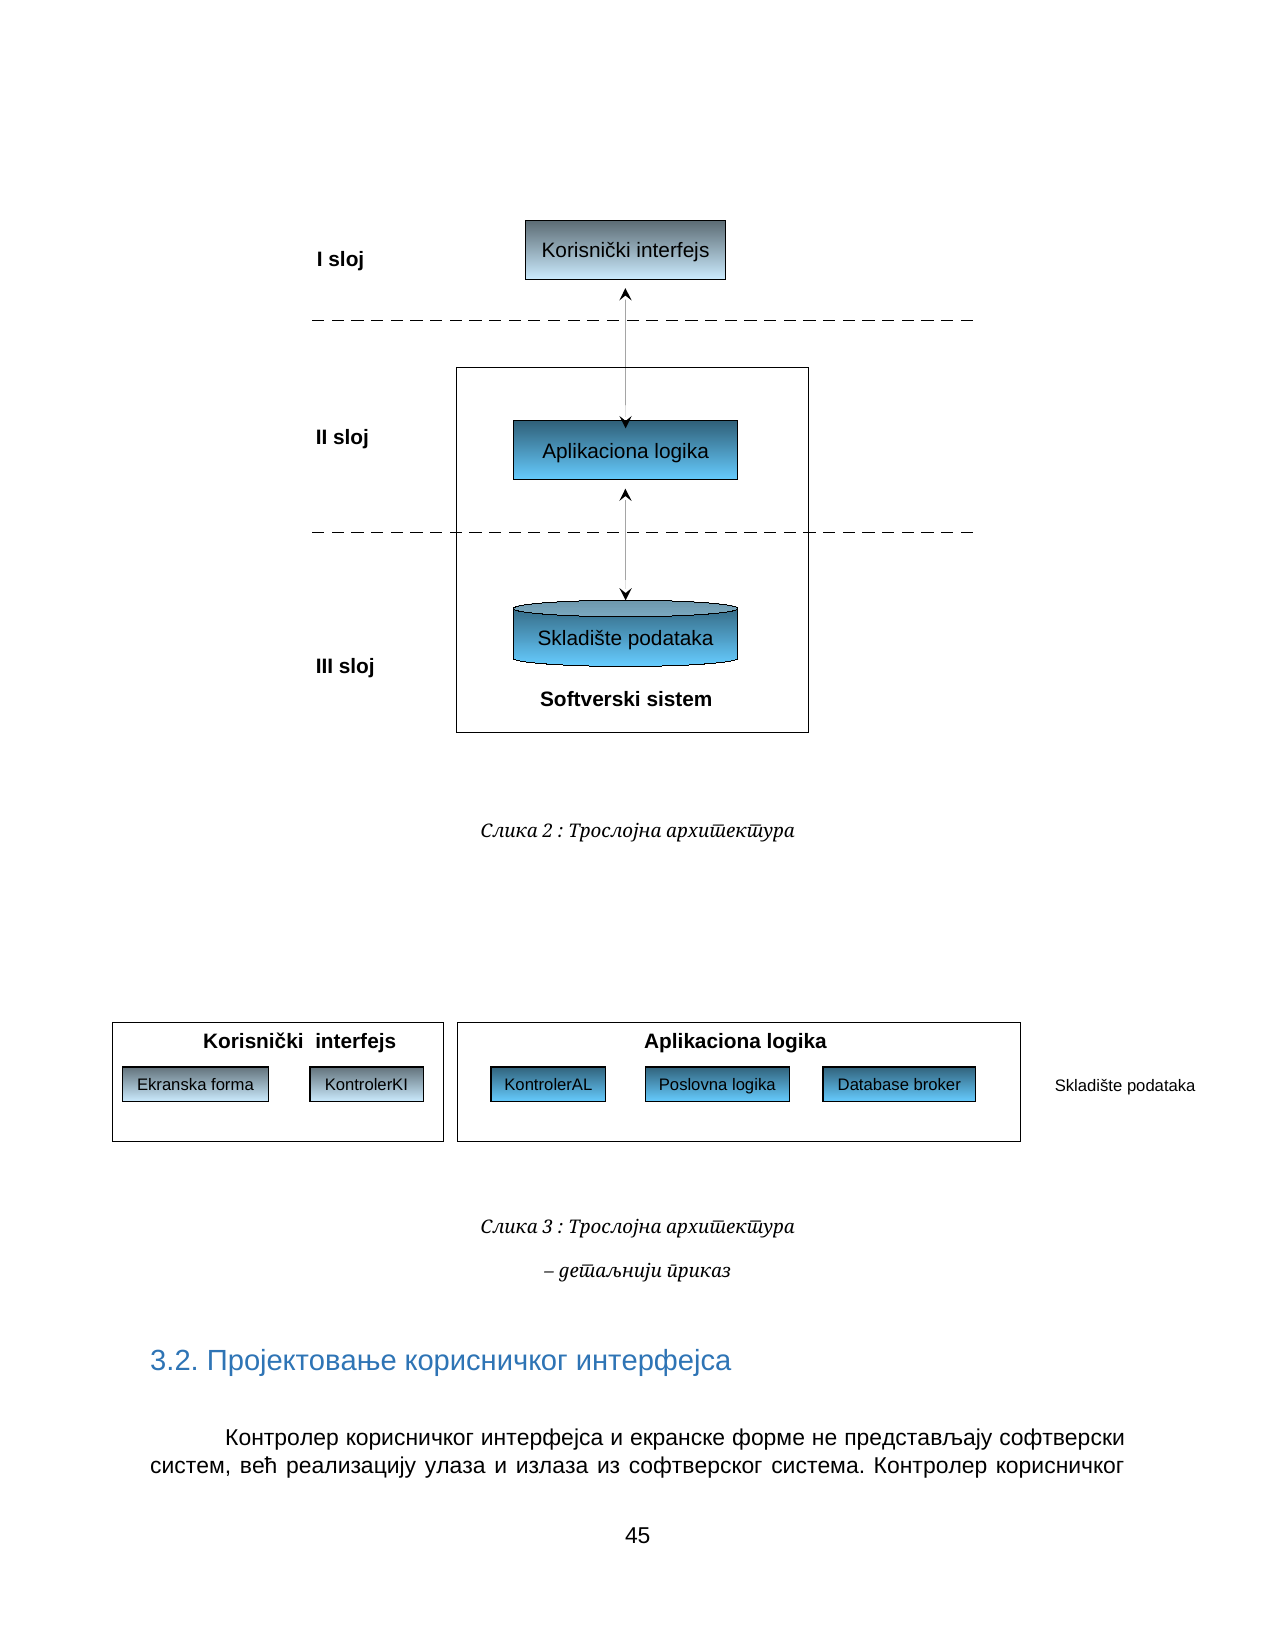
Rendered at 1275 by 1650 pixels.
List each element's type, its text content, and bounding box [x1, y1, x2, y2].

text Слика 3 : Трослојна архитектура [150, 1213, 1125, 1239]
text Слика 2 : Трослојна архитектура [150, 818, 1125, 843]
text – детаљнији приказ [150, 1258, 1125, 1283]
subtitle 3.2. Пројектовање корисничког интерфејса [150, 1343, 1125, 1376]
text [150, 1424, 1125, 1479]
